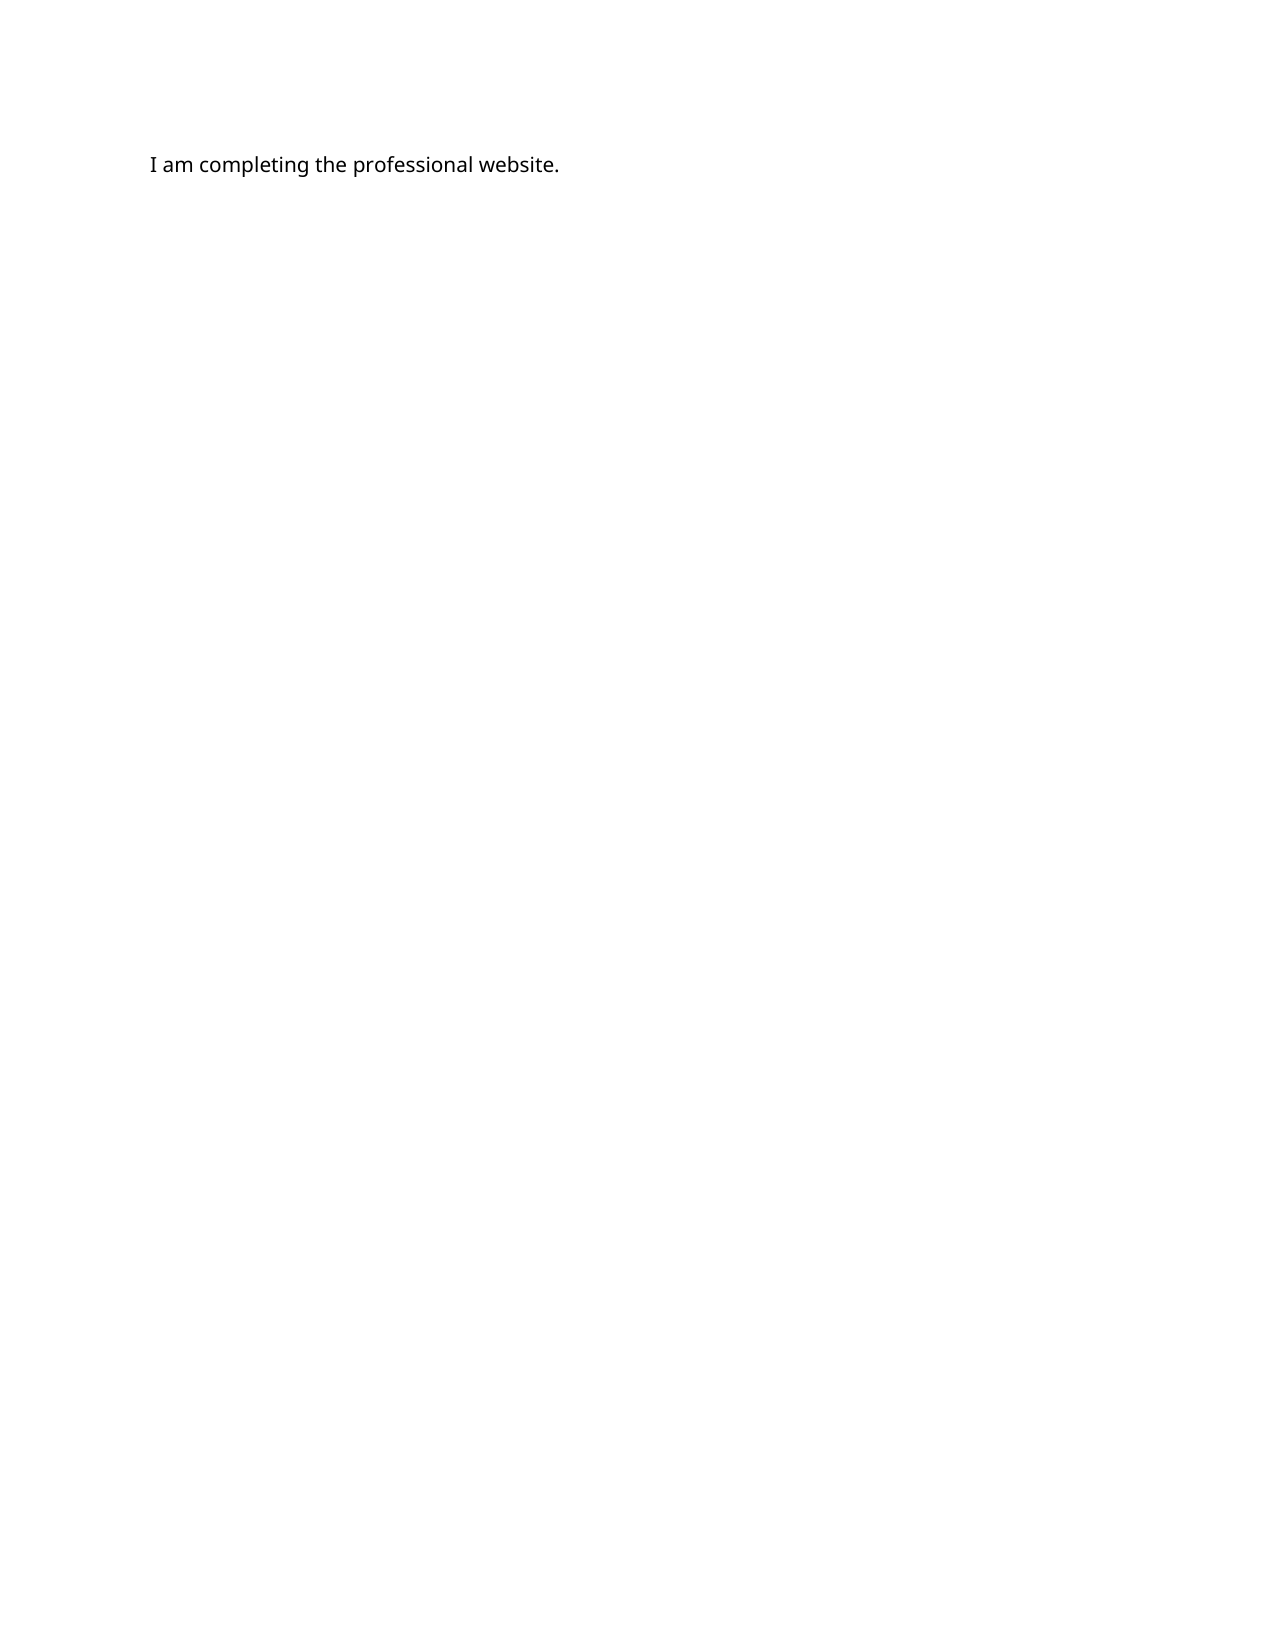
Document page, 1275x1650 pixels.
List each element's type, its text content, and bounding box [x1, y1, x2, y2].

text I am completing the professional website. [150, 150, 1125, 178]
